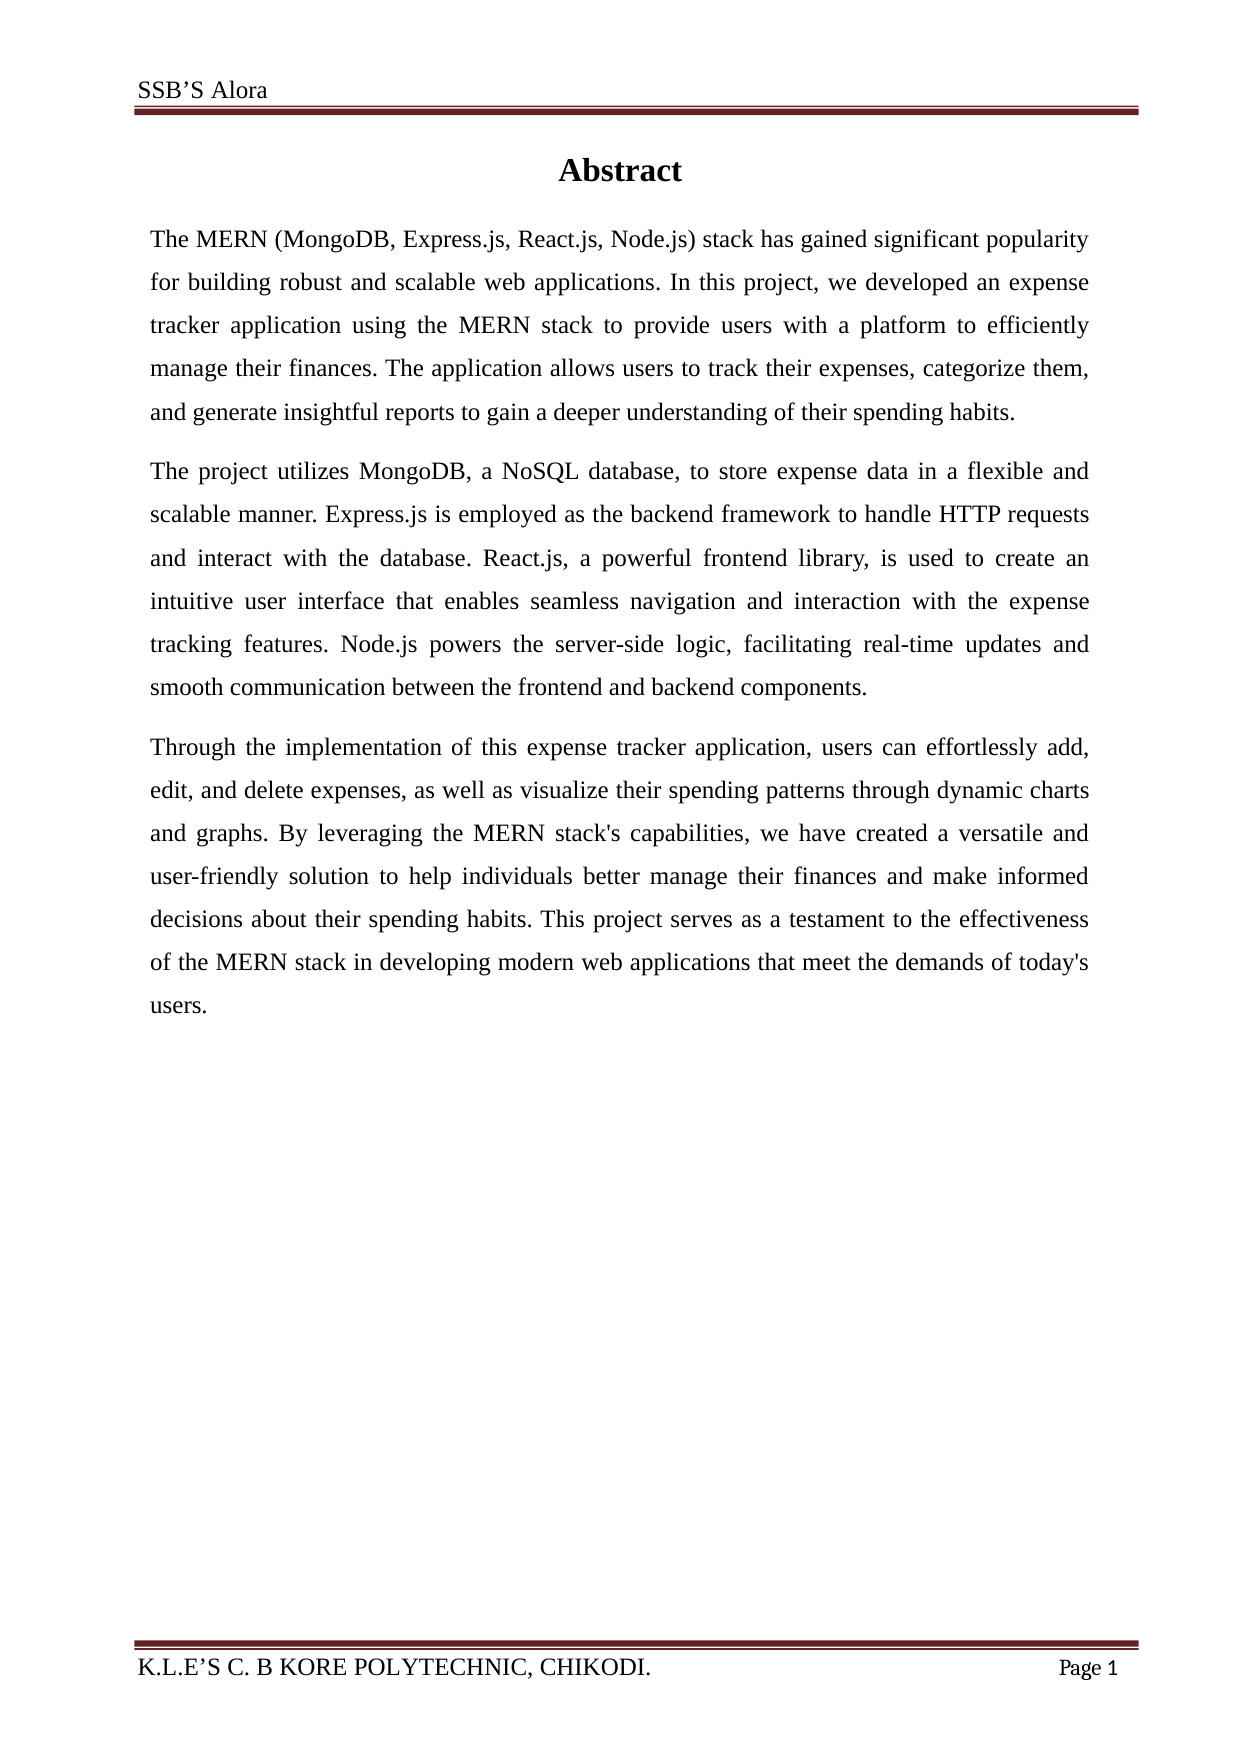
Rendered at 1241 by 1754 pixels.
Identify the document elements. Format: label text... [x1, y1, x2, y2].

text The project utilizes MongoDB, a NoSQL database, to store expense data in a flexible and scalable manner. Express.js is employed as the backend framework to handle HTTP requests and interact with the database. React.js, a powerful frontend library, is used to create an intuitive user interface that enables seamless navigation and interaction with the expense tracking features. Node.js powers the server-side logic, facilitating real-time updates and smooth communication between the frontend and backend components. [150, 456, 1090, 701]
text Abstract [150, 150, 1090, 188]
text Through the implementation of this expense tracker application, users can effortlessly add, edit, and delete expenses, as well as visualize their spending patterns through dynamic charts and graphs. By leveraging the MERN stack's capabilities, we have created a versatile and user-friendly solution to help individuals better manage their finances and make informed decisions about their spending habits. This project serves as a testament to the effectiveness of the MERN stack in developing modern web applications that meet the demands of today's users. [150, 732, 1090, 1019]
text The MERN (MongoDB, Express.js, React.js, Node.js) stack has gained significant popularity for building robust and scalable web applications. In this project, we developed an expense tracker application using the MERN stack to provide users with a platform to efficiently manage their finances. The application allows users to track their expenses, categorize them, and generate insightful reports to gain a deeper understanding of their spending habits. [150, 224, 1090, 425]
